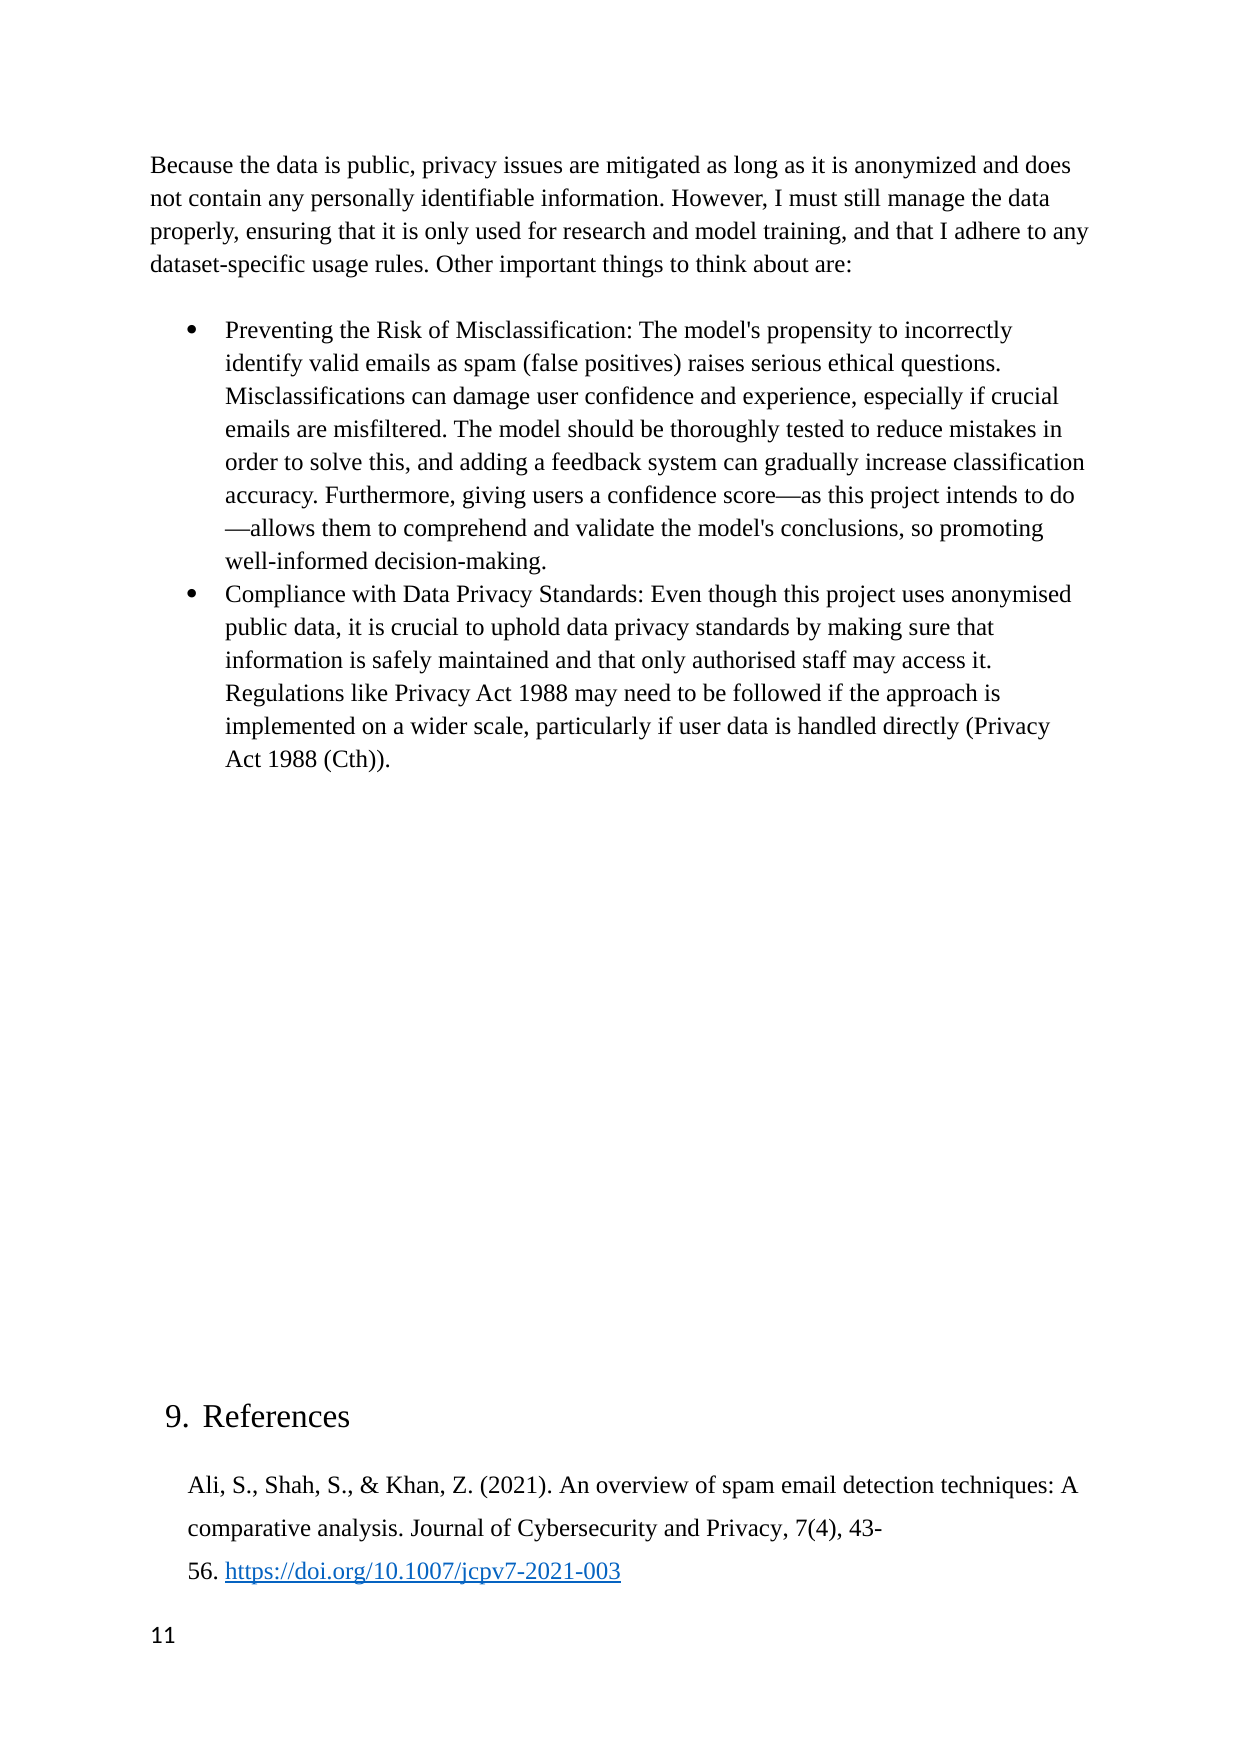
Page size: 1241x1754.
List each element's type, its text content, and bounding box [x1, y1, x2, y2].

text Ali, S., Shah, S., & Khan, Z. (2021). An overview of spam email detection techniques: A comparative analysis. Journal of Cybersecurity and Privacy, 7(4), 43-56. https://doi.org/10.1007/jcpv7-2021-003 [187, 1470, 1090, 1585]
list Compliance with Data Privacy Standards: Even though this project uses anonymised public data, it is crucial to uphold data privacy standards by making sure that information is safely maintained and that only authorised staff may access it. Regulations like Privacy Act 1988 may need to be followed if the approach is implemented on a wider scale, particularly if user data is handled directly (Privacy Act 1988 (Cth)). [187, 579, 1090, 773]
list Preventing the Risk of Misclassification: The model's propensity to incorrectly identify valid emails as spam (false positives) raises serious ethical questions. Misclassifications can damage user confidence and experience, especially if crucial emails are misfiltered. The model should be thoroughly tested to reduce mistakes in order to solve this, and adding a feedback system can gradually increase classification accuracy. Furthermore, giving users a confidence score—as this project intends to do—allows them to comprehend and validate the model's conclusions, so promoting well-informed decision-making. [187, 315, 1090, 575]
subtitle References [165, 1397, 1090, 1435]
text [150, 150, 1090, 278]
